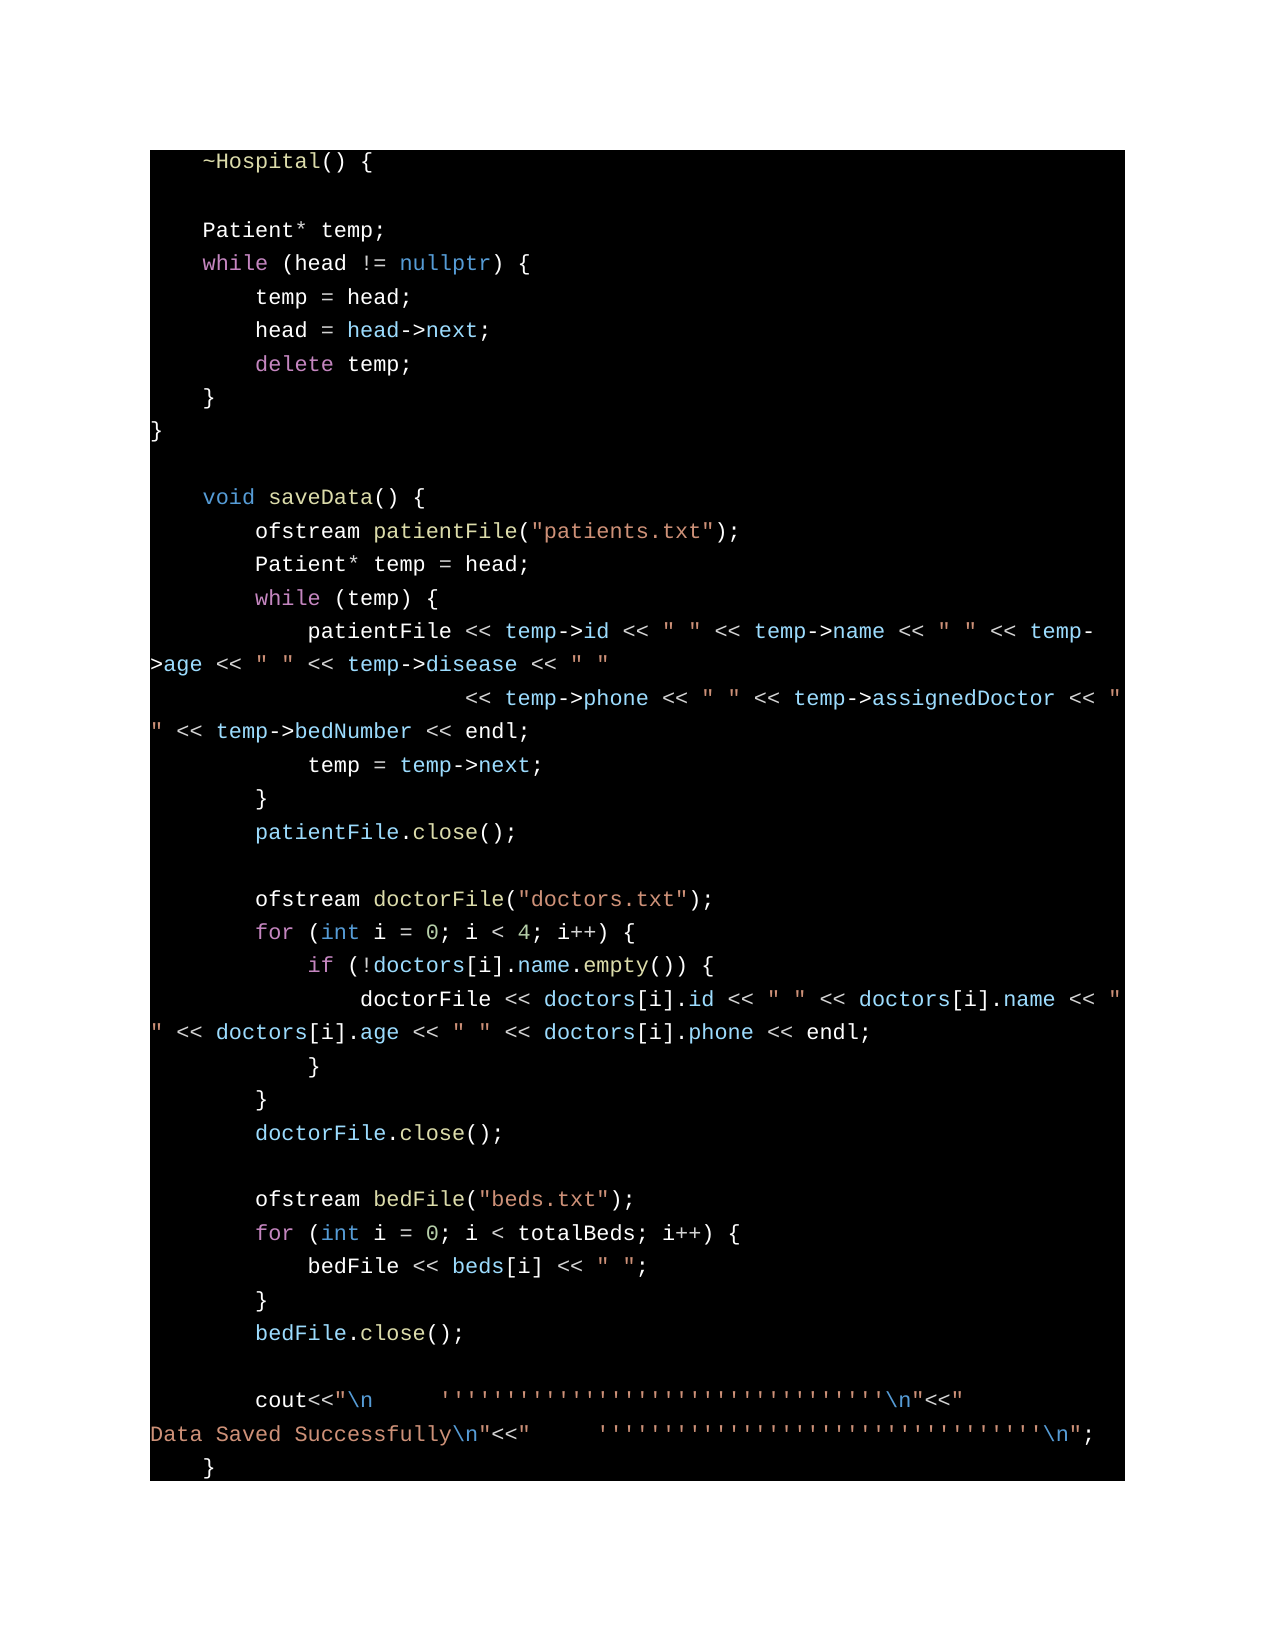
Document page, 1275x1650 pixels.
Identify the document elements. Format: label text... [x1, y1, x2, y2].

text for (int i = 0; i < 4; i++) { [150, 921, 1125, 946]
text } [150, 1456, 1125, 1481]
text patientFile << temp->id << " " << temp->name << " " << temp->age << " " << temp->disease << " " [150, 620, 1125, 678]
text head = head->next; [150, 319, 1125, 344]
text cout<<"\n ''''''''''''''''''''''''''''''''''\n"<<" Data Saved Successfully\n"<<" ''''''''''''''''''''''''''''''''''\n"; [150, 1389, 1125, 1447]
text << temp->phone << " " << temp->assignedDoctor << " " << temp->bedNumber << endl; [150, 687, 1125, 745]
text } [150, 1289, 1125, 1314]
text Patient* temp = head; [150, 553, 1125, 578]
text while (head != nullptr) { [150, 252, 1125, 277]
text ofstream patientFile("patients.txt"); [150, 520, 1125, 545]
text doctorFile.close(); [150, 1122, 1125, 1147]
text patientFile.close(); [150, 821, 1125, 846]
text doctorFile << doctors[i].id << " " << doctors[i].name << " " << doctors[i].age << " " << doctors[i].phone << endl; [150, 988, 1125, 1046]
text temp = temp->next; [150, 754, 1125, 779]
text if (!doctors[i].name.empty()) { [150, 954, 1125, 979]
text ~Hospital() { [150, 150, 1125, 175]
text Patient* temp; [150, 219, 1125, 244]
text bedFile << beds[i] << " "; [150, 1256, 1125, 1280]
text } [150, 386, 1125, 411]
text delete temp; [150, 353, 1125, 377]
text } [150, 1088, 1125, 1113]
text for (int i = 0; i < totalBeds; i++) { [150, 1222, 1125, 1247]
text } [150, 419, 1125, 444]
text ofstream bedFile("beds.txt"); [150, 1189, 1125, 1213]
text temp = head; [150, 286, 1125, 311]
text } [150, 787, 1125, 812]
text void saveData() { [150, 486, 1125, 511]
text ofstream doctorFile("doctors.txt"); [150, 888, 1125, 912]
text bedFile.close(); [150, 1322, 1125, 1347]
text while (temp) { [150, 587, 1125, 612]
text } [150, 1055, 1125, 1080]
